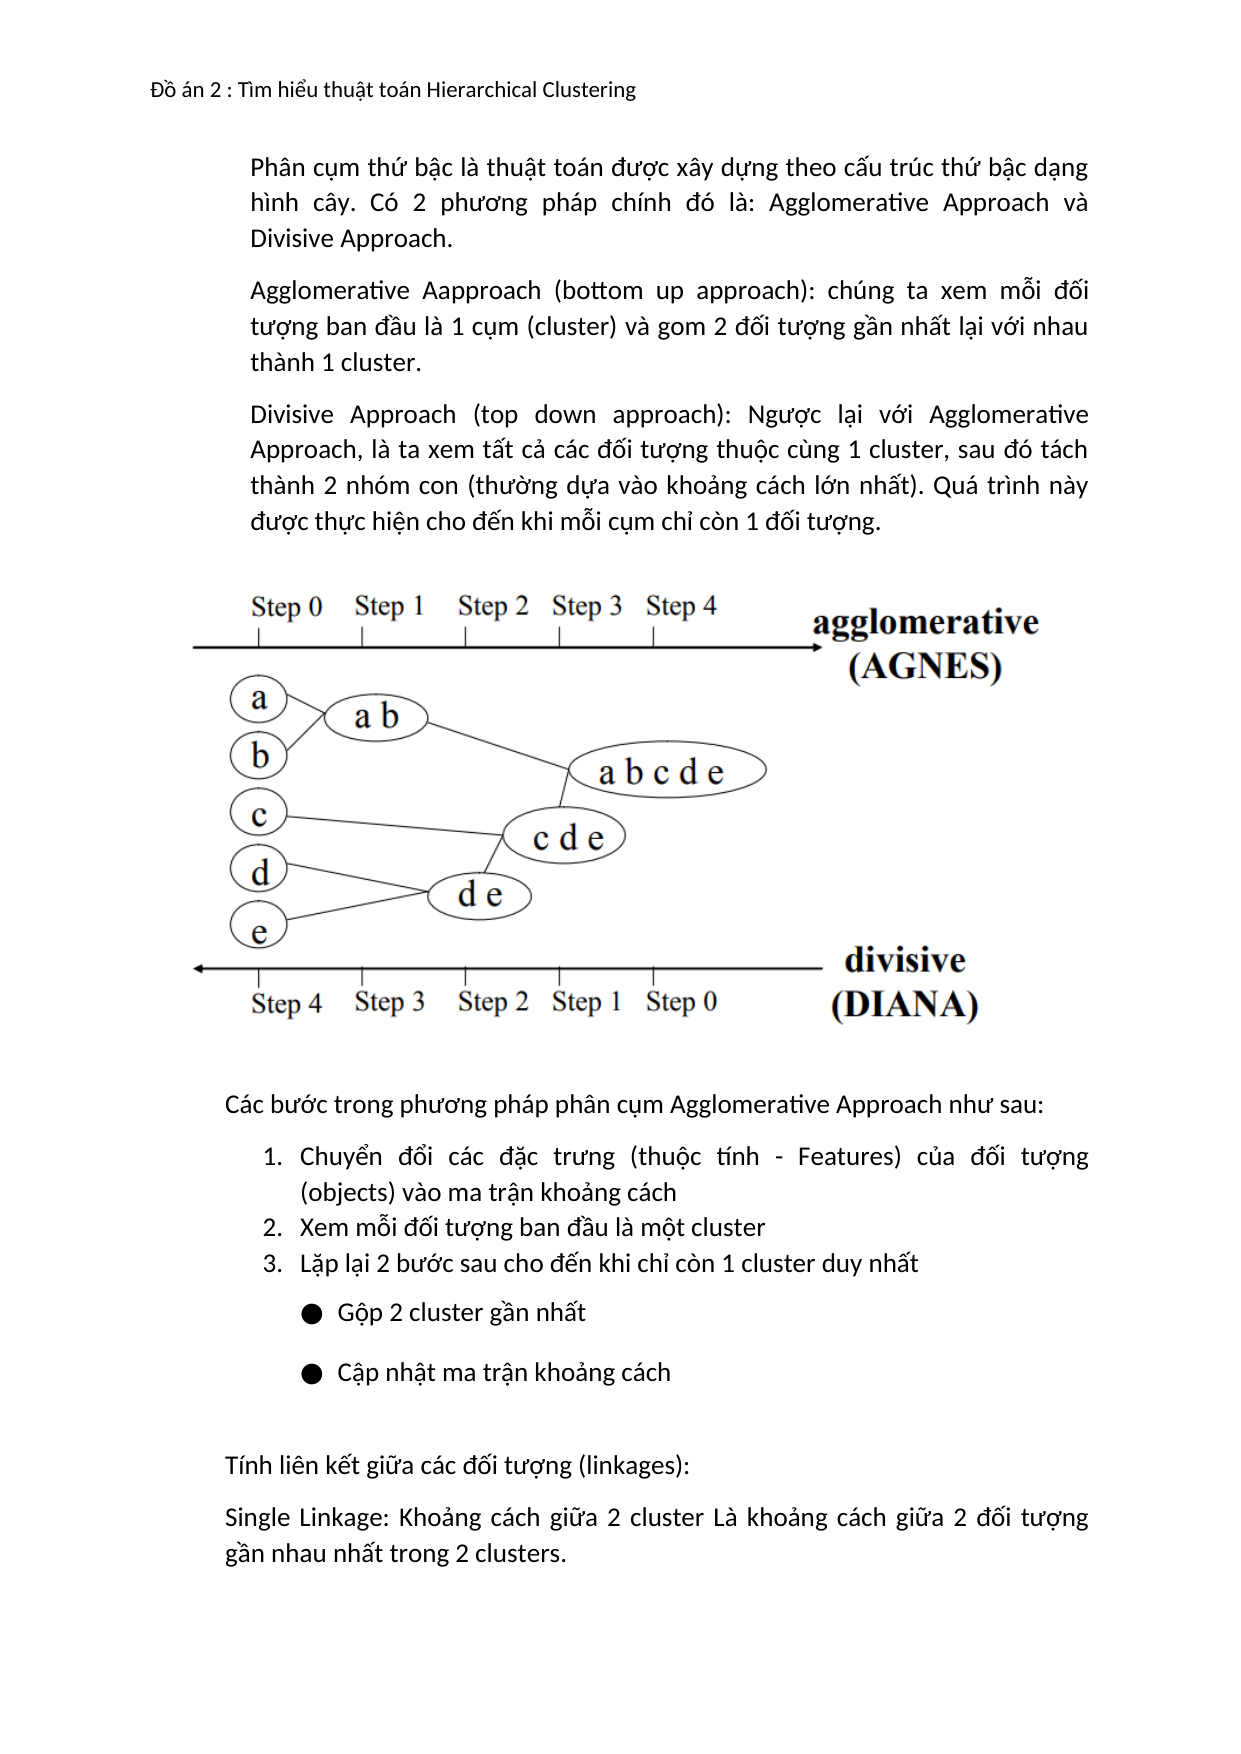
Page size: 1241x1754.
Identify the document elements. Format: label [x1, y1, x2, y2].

picture [150, 556, 1091, 1068]
